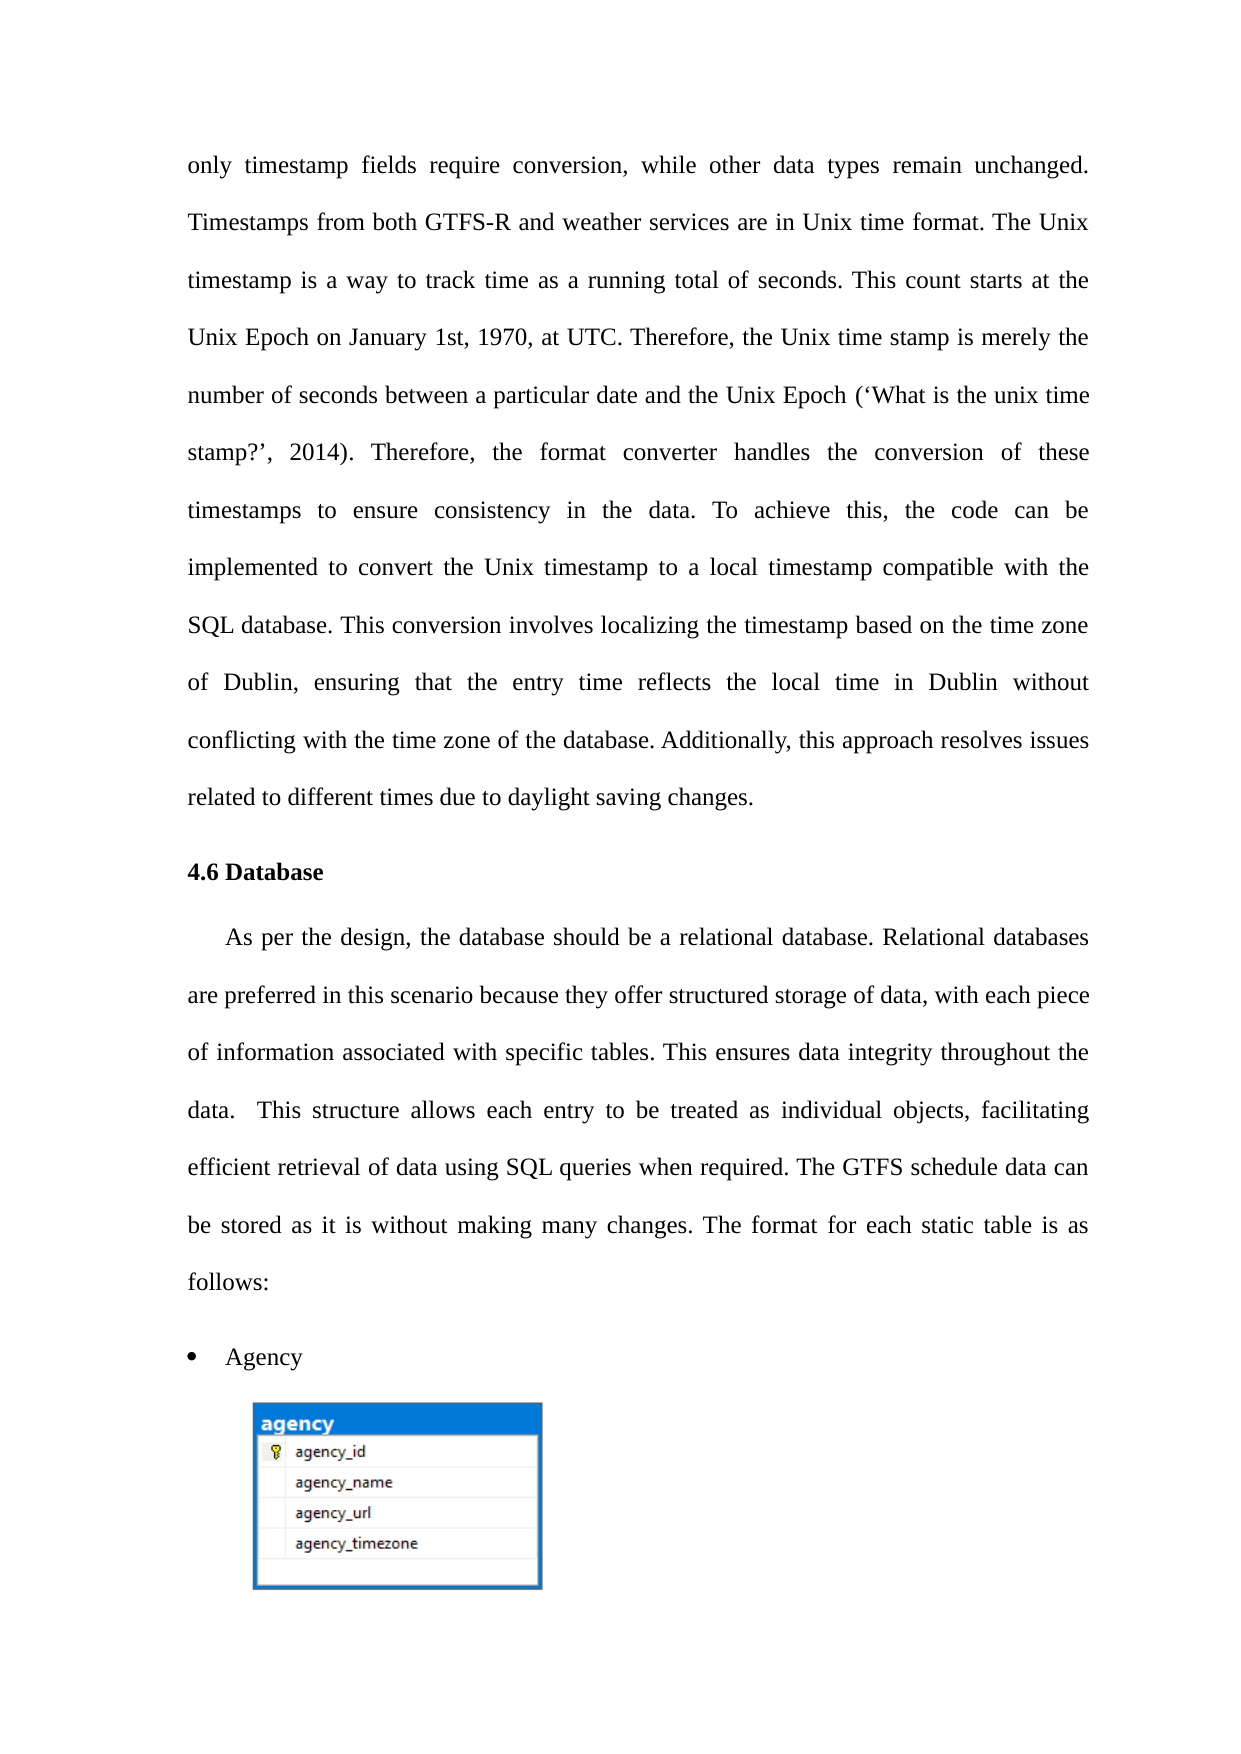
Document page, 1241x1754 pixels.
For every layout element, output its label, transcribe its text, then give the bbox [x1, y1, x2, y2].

subtitle Database [187, 857, 1090, 885]
text As per the design, the database should be a relational database. Relational databases are preferred in this scenario because they offer structured storage of data, with each piece of information associated with specific tables. This ensures data integrity throughout the data. This structure allows each entry to be treated as individual objects, facilitating efficient retrieval of data using SQL queries when required. The GTFS schedule data can be stored as it is without making many changes. The format for each static table is as follows: [187, 922, 1090, 1296]
list Agency [187, 1342, 1090, 1370]
picture [225, 1399, 563, 1594]
